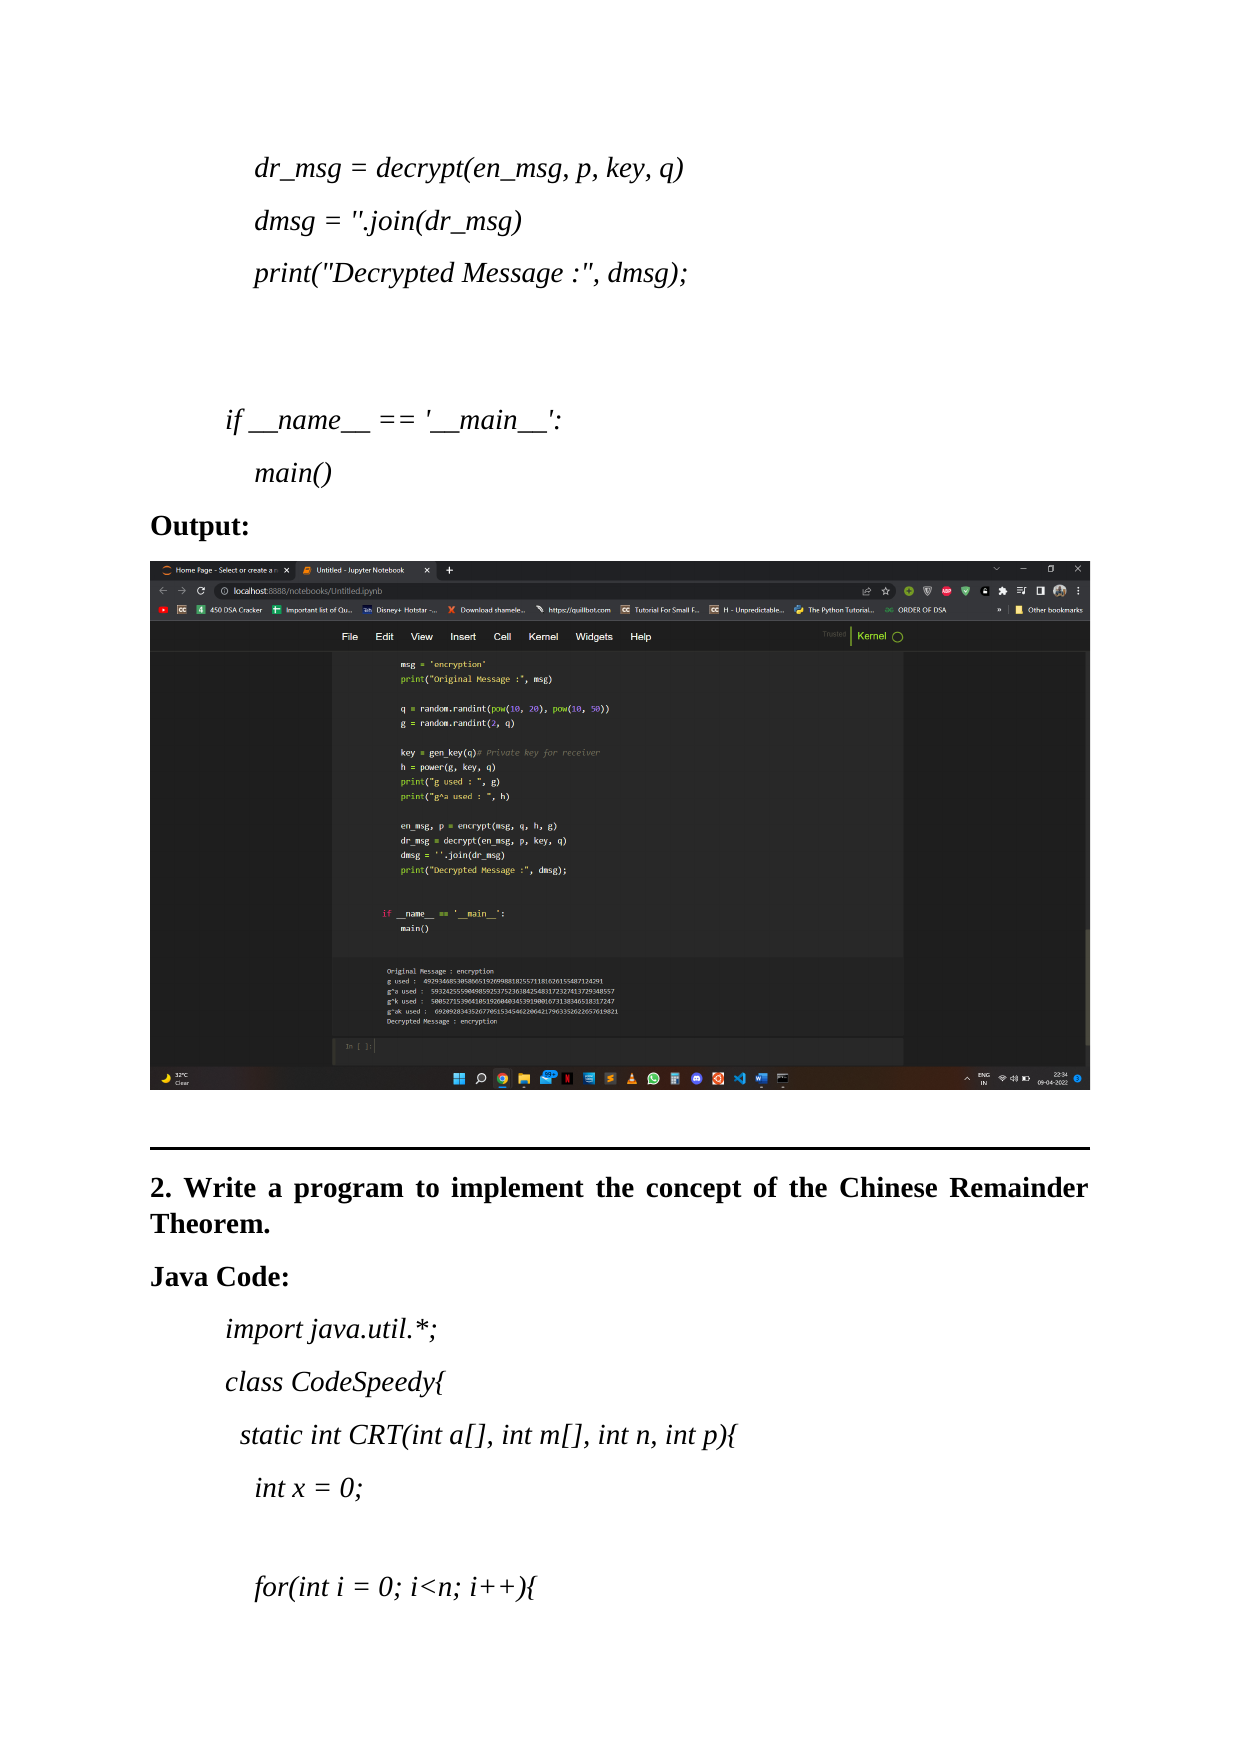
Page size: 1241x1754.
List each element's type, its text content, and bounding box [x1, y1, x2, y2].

text print("Decrypted Message :", dmsg); [225, 256, 1090, 289]
text static int CRT(int a[], int m[], int n, int p){ [225, 1417, 1090, 1451]
text dmsg = ''.join(dr_msg) [225, 203, 1090, 236]
text class CodeSpeedy{ [225, 1364, 1090, 1398]
text Output: [150, 508, 1090, 541]
text 2. Write a program to implement the concept of the Chinese Remainder Theorem. [150, 1170, 1090, 1239]
text if __name__ == '__main__': [225, 402, 1090, 436]
text Java Code: [150, 1259, 1090, 1292]
text int x = 0; [225, 1470, 1090, 1503]
text import java.util.*; [225, 1311, 1090, 1345]
text main() [225, 455, 1090, 488]
picture [150, 561, 1091, 1090]
text for(int i = 0; i<n; i++){ [225, 1569, 1090, 1603]
text dr_msg = decrypt(en_msg, p, key, q) [225, 150, 1090, 183]
